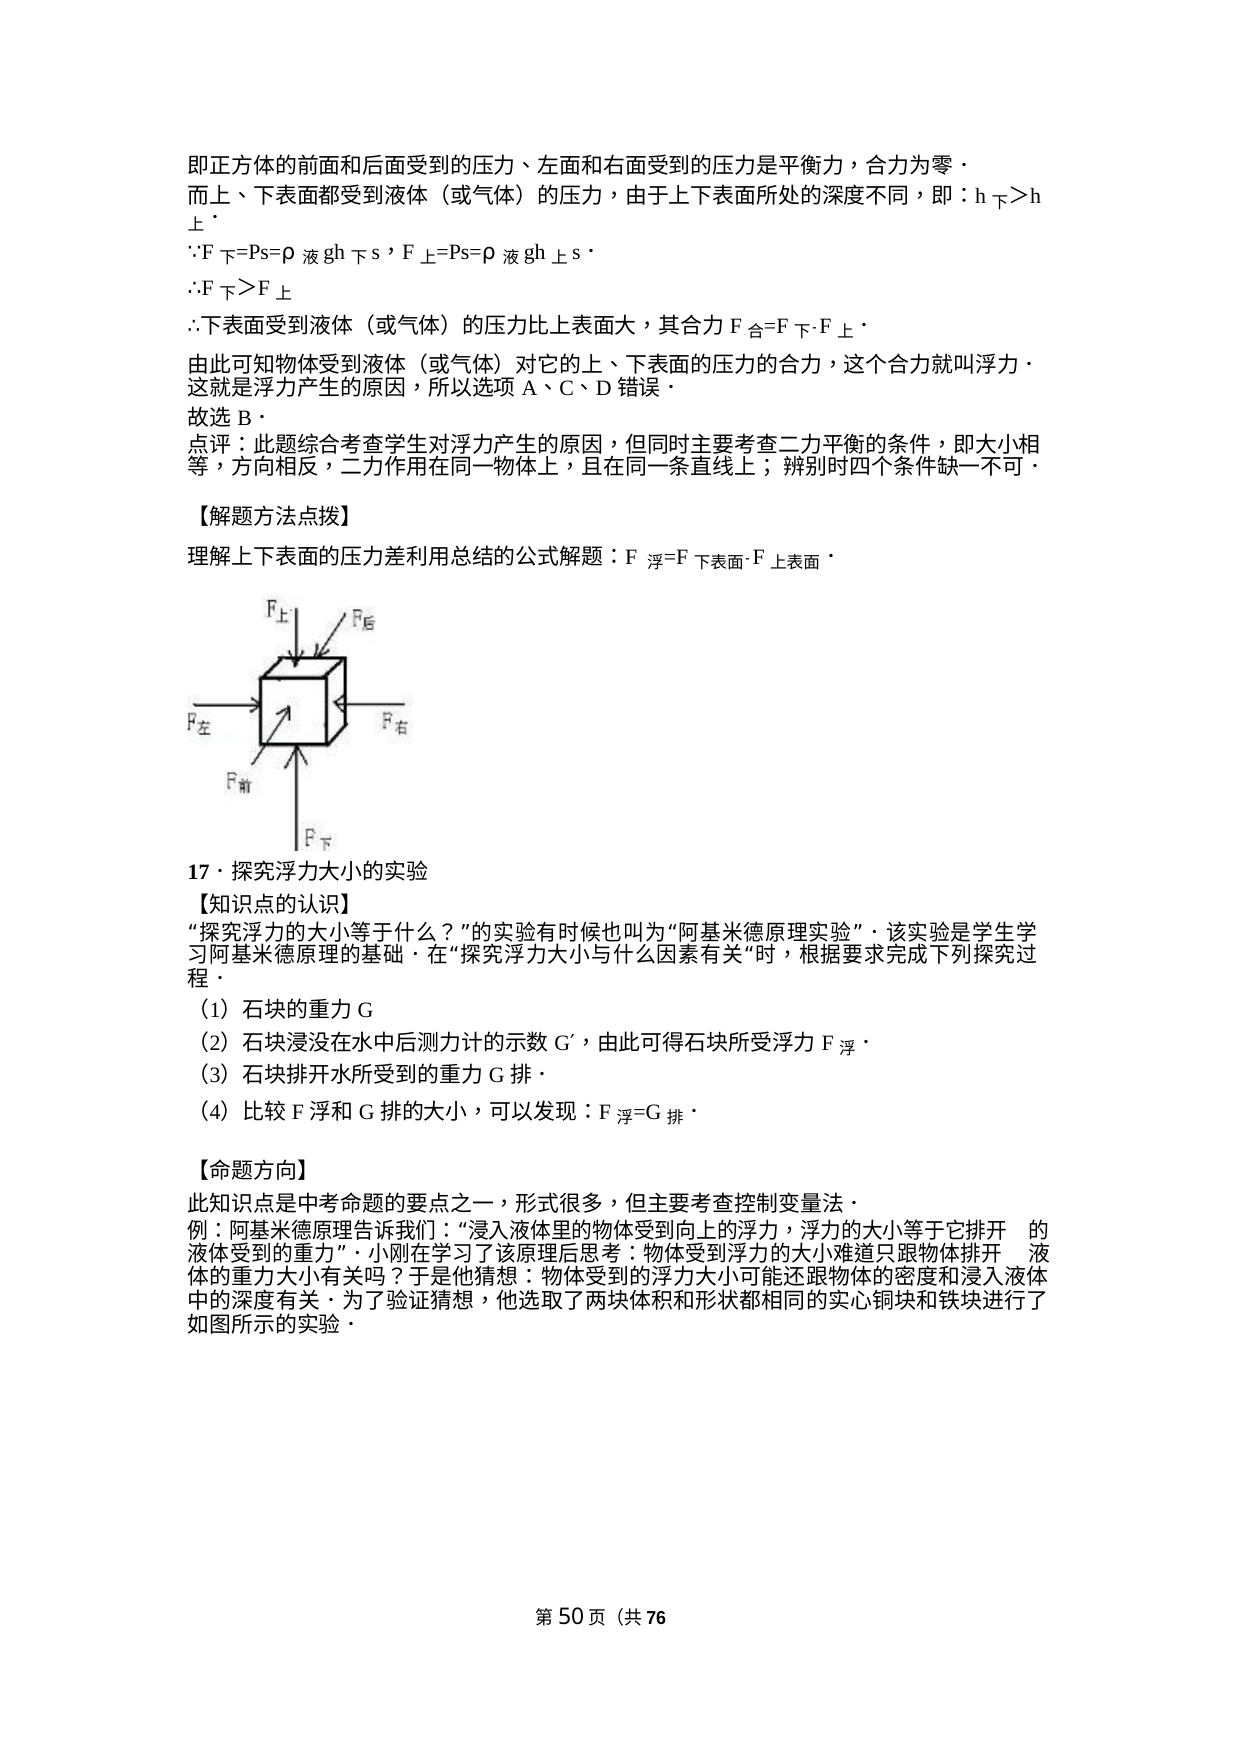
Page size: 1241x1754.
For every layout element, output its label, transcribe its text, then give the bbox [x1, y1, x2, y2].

text 【知识点的认识】 [187, 887, 1230, 919]
text （2）石块浸没在水中后测力计的示数 G′，由此可得石块所受浮力 F 浮． [187, 1024, 1230, 1057]
text 【解题方法点拨】 [187, 501, 1230, 531]
text 例：阿基米德原理告诉我们：“浸入液体里的物体受到向上的浮力，浮力的大小等于它排开 的液体受到的重力”．小刚在学习了该原理后思考：物体受到浮力的大小难道只跟物体排开 液体的重力大小有关吗？于是他猜想：物体受到的浮力大小可能还跟物体的密度和浸入液体中的深度有关．为了验证猜想，他选取了两块体积和形状都相同的实心铜块和铁块进行了如图所示的实验． [187, 1220, 1050, 1339]
text 此知识点是中考命题的要点之一，形式很多，但主要考查控制变量法． [187, 1186, 1230, 1218]
text 【命题方向】 [187, 1149, 1230, 1186]
text 即正方体的前面和后面受到的压力、左面和右面受到的压力是平衡力，合力为零． [187, 146, 1230, 181]
text 点评：此题综合考查学生对浮力产生的原因，但同时主要考查二力平衡的条件，即大小相等，方向相反，二力作用在同一物体上，且在同一条直线上； 辨别时四个条件缺一不可． [187, 433, 1052, 481]
text 理解上下表面的压力差利用总结的公式解题：F 浮=F 下表面﹣F 上表面． [187, 541, 1230, 573]
text 而上、下表面都受到液体（或气体）的压力，由于上下表面所处的深度不同，即：h 下＞h 上． [187, 183, 1041, 235]
text 由此可知物体受到液体（或气体）对它的上、下表面的压力的合力，这个合力就叫浮力． 这就是浮力产生的原因，所以选项 A、C、D 错误． [187, 354, 1041, 401]
picture [187, 594, 413, 851]
text ∴F 下＞F 上 [187, 266, 1230, 303]
text ∵F 下=Ps=ρ 液 gh 下 s，F 上=Ps=ρ 液 gh 上 s． [187, 235, 1230, 266]
text （3）石块排开水所受到的重力 G 排． [187, 1057, 1230, 1089]
text “探究浮力的大小等于什么？”的实验有时候也叫为“阿基米德原理实验”．该实验是学生学 习阿基米德原理的基础．在“探究浮力大小与什么因素有关“时，根据要求完成下列探究过 程． [187, 921, 1037, 992]
text （1）石块的重力 G [187, 992, 1230, 1024]
text 17．探究浮力大小的实验 [187, 593, 1230, 887]
text 故选 B． [187, 401, 1230, 432]
text ∴下表面受到液体（或气体）的压力比上表面大，其合力 F 合=F 下﹣F 上． [187, 310, 1230, 342]
text （4）比较 F 浮和 G 排的大小，可以发现：F 浮=G 排． [187, 1089, 1230, 1127]
